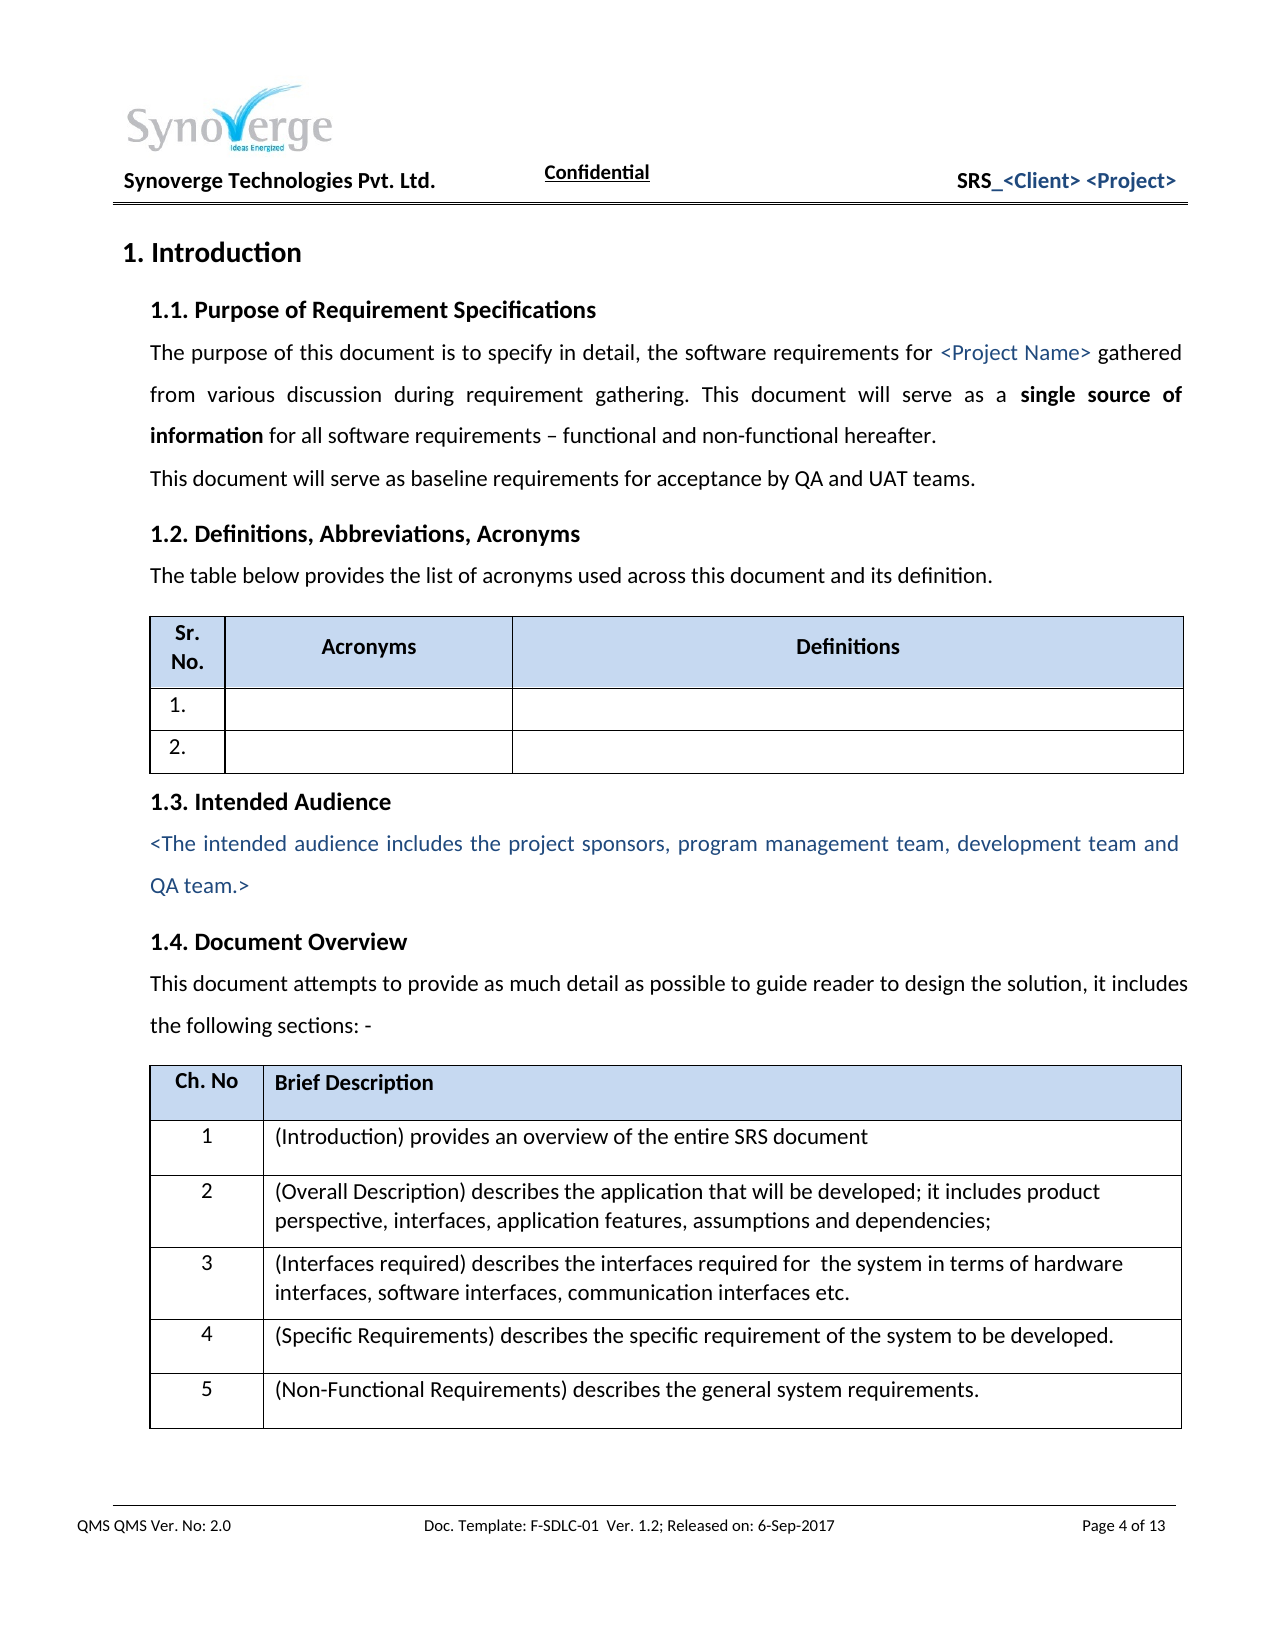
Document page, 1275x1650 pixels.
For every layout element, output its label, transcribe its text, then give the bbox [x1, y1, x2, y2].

table_cell 5 [151, 1374, 263, 1428]
table_cell [151, 731, 224, 773]
table_cell (Non-Functional Requirements) describes the general system requirements. [264, 1374, 1181, 1428]
table_header Definitions [513, 617, 1183, 687]
subtitle Purpose of Requirement Specifications [150, 295, 1162, 325]
table_cell 2 [151, 1176, 263, 1247]
subtitle Introduction [122, 234, 1162, 270]
table_cell [151, 689, 224, 730]
table_cell 1 [151, 1121, 263, 1175]
table_cell (Specific Requirements) describes the specific requirement of the system to be developed. [264, 1320, 1181, 1373]
text <The intended audience includes the project sponsors, program management team, development team and QA team.> [150, 829, 1181, 899]
table_cell [226, 689, 512, 730]
table_cell [226, 731, 512, 773]
table_header Acronyms [226, 617, 512, 687]
text This document attempts to provide as much detail as possible to guide reader to design the solution, it includes the following sections: - [150, 969, 1191, 1039]
subtitle Definitions, Abbreviations, Acronyms [150, 518, 1162, 549]
table_cell [513, 731, 1183, 773]
table_header Sr. No. [151, 617, 224, 687]
picture [121, 75, 336, 160]
subtitle Intended Audience [150, 786, 1162, 817]
table_header Brief Description [264, 1066, 1181, 1120]
table_cell (Overall Description) describes the application that will be developed; it includes product perspective, interfaces, application features, assumptions and dependencies; [264, 1176, 1181, 1247]
text The purpose of this document is to specify in detail, the software requirements for <Project Name> gathered from various discussion during requirement gathering. This document will serve as a single source of information for all software requirements – functional and non-functional hereafter. [150, 338, 1182, 450]
text The table below provides the list of acronyms used across this document and its definition. [150, 561, 1182, 589]
table_cell (Introduction) provides an overview of the entire SRS document [264, 1121, 1181, 1175]
table_cell 4 [151, 1320, 263, 1373]
table_cell [513, 689, 1183, 730]
subtitle Document Overview [150, 926, 1162, 956]
table_header Ch. No [151, 1066, 263, 1120]
table_cell 3 [151, 1248, 263, 1318]
text This document will serve as baseline requirements for acceptance by QA and UAT teams. [150, 464, 1182, 492]
table_cell (Interfaces required) describes the interfaces required for the system in terms of hardware interfaces, software interfaces, communication interfaces etc. [264, 1248, 1181, 1318]
